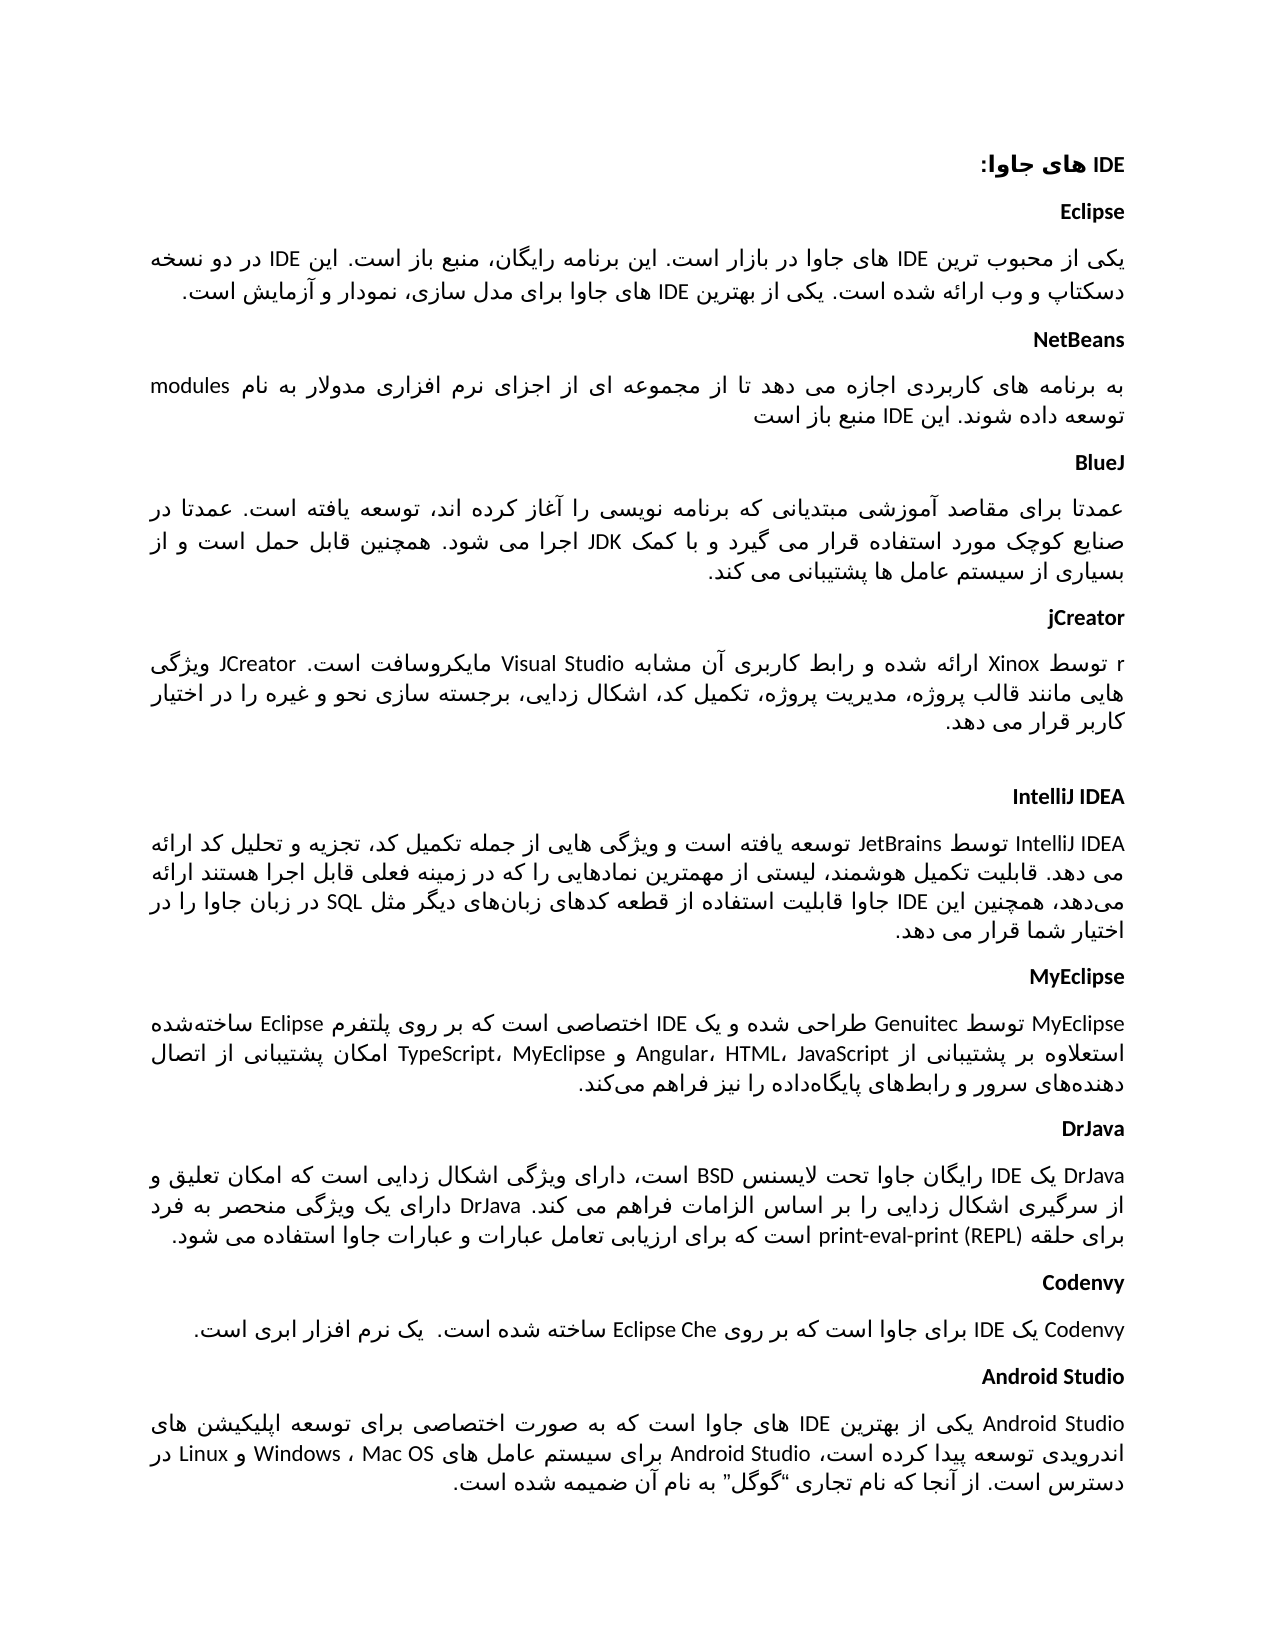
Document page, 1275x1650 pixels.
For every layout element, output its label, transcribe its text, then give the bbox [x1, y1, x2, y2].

text یکی از محبوب ‌ترین IDE های جاوا در بازار است. این برنامه رایگان، منبع باز است. این IDE در دو نسخه دسکتاپ و وب ارائه شده است. یکی از بهترین IDE های جاوا برای مدل سازی، نمودار و آزمایش است. [150, 244, 1125, 306]
text Codenvy یک IDE برای جاوا است که بر روی Eclipse Che ساخته شده است. یک نرم افزار ابری است. [150, 1315, 1125, 1343]
text Codenvy [150, 1268, 1125, 1297]
text Eclipse [150, 197, 1125, 225]
text IntelliJ IDEA [150, 753, 1125, 810]
text BlueJ [150, 448, 1125, 477]
text NetBeans [150, 325, 1125, 353]
text IntelliJ IDEA توسط JetBrains توسعه یافته است و ویژگی ‌هایی از جمله تکمیل کد، تجزیه و تحلیل کد ارائه می‌ دهد. قابلیت تکمیل هوشمند، لیستی از مهمترین نمادهایی را که در زمینه فعلی قابل اجرا هستند ارائه می‌دهد، همچنین این IDE جاوا قابلیت استفاده از قطعه ‌کدهای زبان‌های دیگر مثل SQL در زبان جاوا را در اختیار شما قرار می ‌دهد. [150, 829, 1125, 944]
text Android Studio [150, 1362, 1125, 1390]
text IDE های جاوا: [150, 150, 1125, 178]
text به برنامه ‌های کاربردی اجازه می ‌دهد تا از مجموعه ‌ای از اجزای نرم افزاری مدولار به نام modules توسعه داده شوند. این IDE منبع باز است [150, 372, 1125, 430]
text DrJava [150, 1114, 1125, 1143]
text MyEclipse [150, 962, 1125, 990]
text Android Studio یکی از بهترین IDE های جاوا است که به صورت اختصاصی برای توسعه اپلیکیشن‌ های اندرویدی توسعه پیدا کرده است، Android Studio برای سیستم عامل های Windows ، Mac OS و Linux در دسترس است. از آنجا که نام تجاری “گوگل” به نام آن ضمیمه شده است. [150, 1409, 1125, 1496]
text jCreator [150, 603, 1125, 631]
text MyEclipse توسط Genuitec طراحی شده و یک IDE اختصاصی است که بر روی پلتفرم Eclipse ساخته‌شده استعلاوه بر پشتیبانی از Angular، HTML، JavaScript و TypeScript، MyEclipse امکان پشتیبانی از اتصال دهنده‌های سرور و رابط‌های پایگاه‌داده را نیز فراهم می‌کند. [150, 1009, 1125, 1096]
text DrJava یک IDE رایگان جاوا تحت لایسنس BSD است، دارای ویژگی اشکال زدایی است که امکان تعلیق و از سرگیری اشکال زدایی را بر اساس الزامات فراهم می ‌کند. DrJava دارای یک ویژگی منحصر به فرد برای حلقه print-eval-print (REPL) است که برای ارزیابی تعامل عبارات و عبارات جاوا استفاده می شود. [150, 1161, 1125, 1250]
text عمدتا برای مقاصد آموزشی مبتدیانی که برنامه نویسی را آغاز کرده اند، توسعه یافته است. عمدتا در صنایع کوچک مورد استفاده قرار می گیرد و با کمک JDK اجرا می‌ شود. همچنین قابل حمل است و از بسیاری از سیستم عامل ‌ها پشتیبانی می ‌کند. [150, 495, 1125, 584]
text r توسط Xinox ارائه شده و رابط کاربری آن مشابه Visual Studio مایکروسافت است. JCreator ویژگی‌ هایی مانند قالب پروژه، مدیریت پروژه، تکمیل کد، اشکال زدایی، برجسته سازی نحو و غیره را در اختیار کاربر قرار می‌ دهد. [150, 649, 1125, 734]
